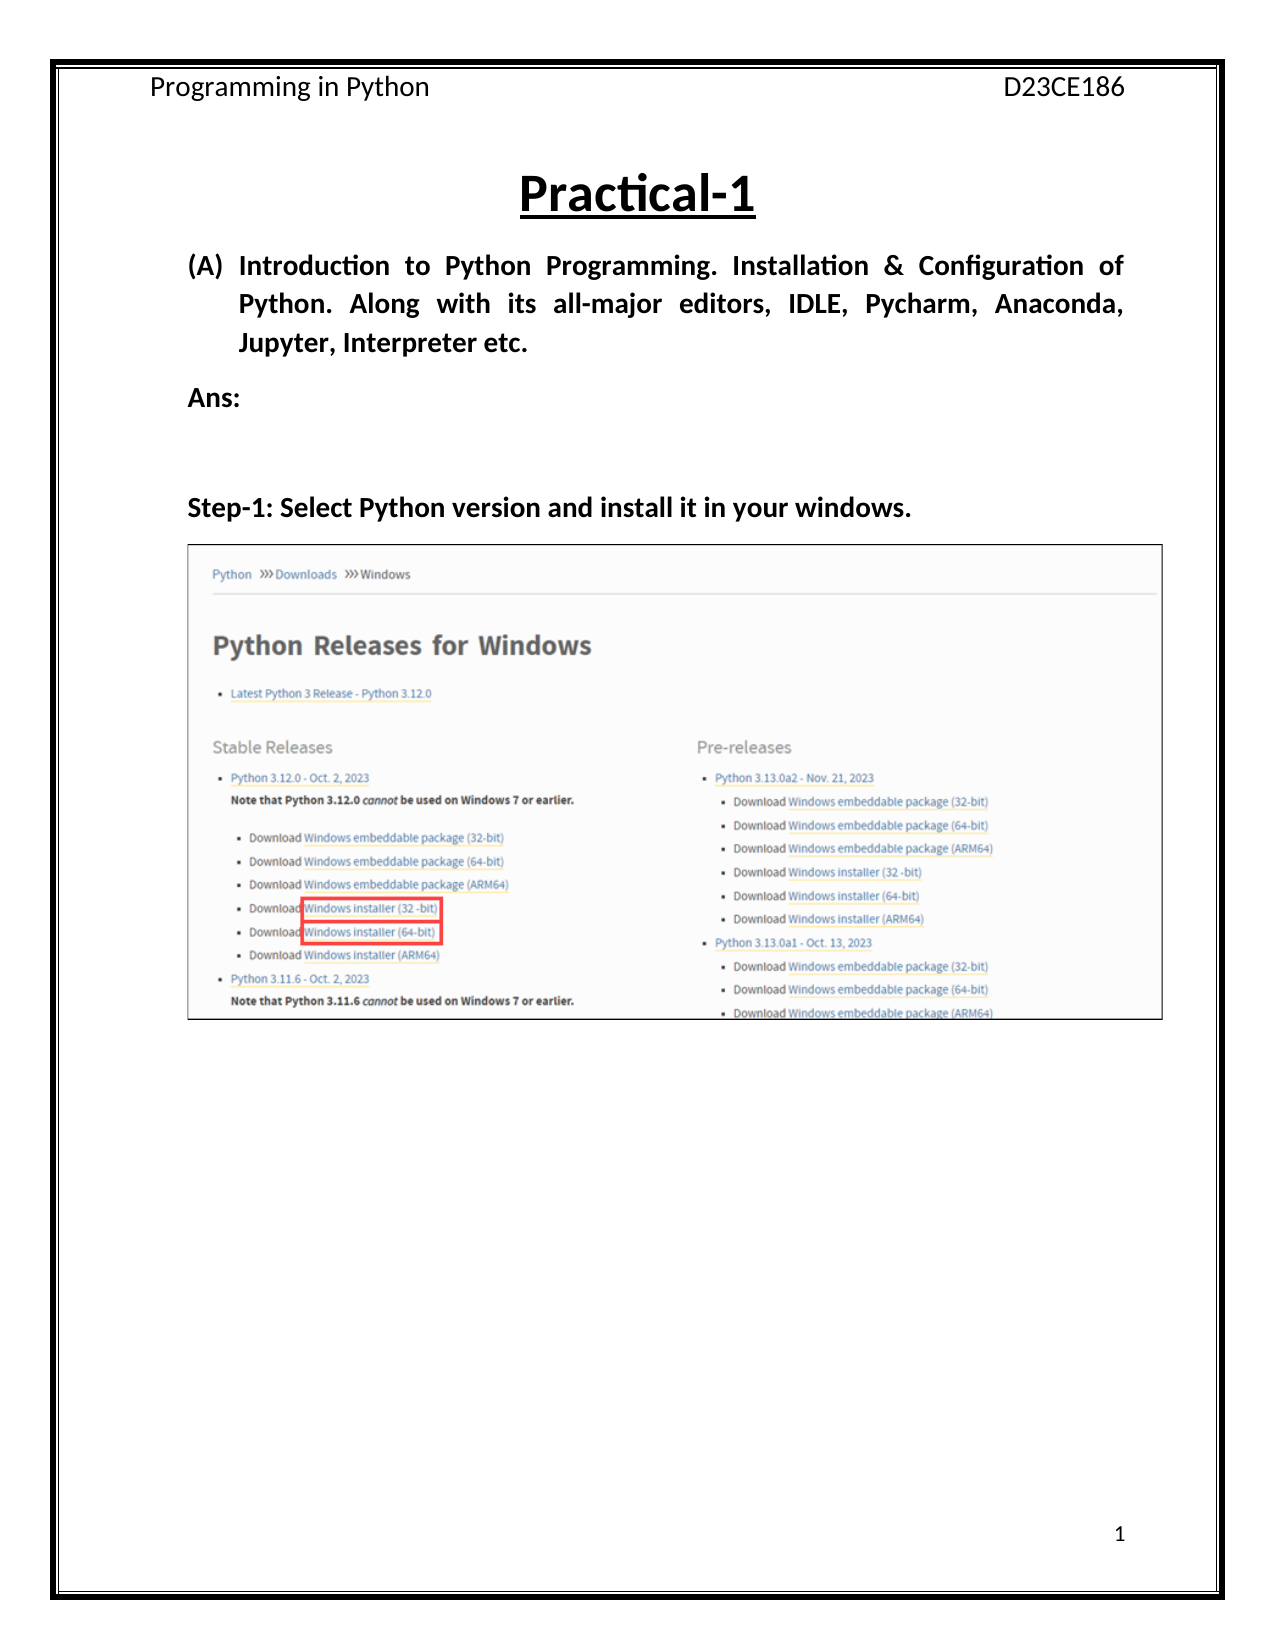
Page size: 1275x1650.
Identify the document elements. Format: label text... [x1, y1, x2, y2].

list Introduction to Python Programming. Installation & Configuration of Python. Along with its all-major editors, IDLE, Pycharm, Anaconda, Jupyter, Interpreter etc. [187, 247, 1125, 359]
picture [187, 544, 1163, 1020]
text Practical-1 [150, 159, 1125, 225]
text Step-1: Select Python version and install it in your windows. [150, 489, 1125, 525]
text Ans: [187, 379, 1125, 415]
